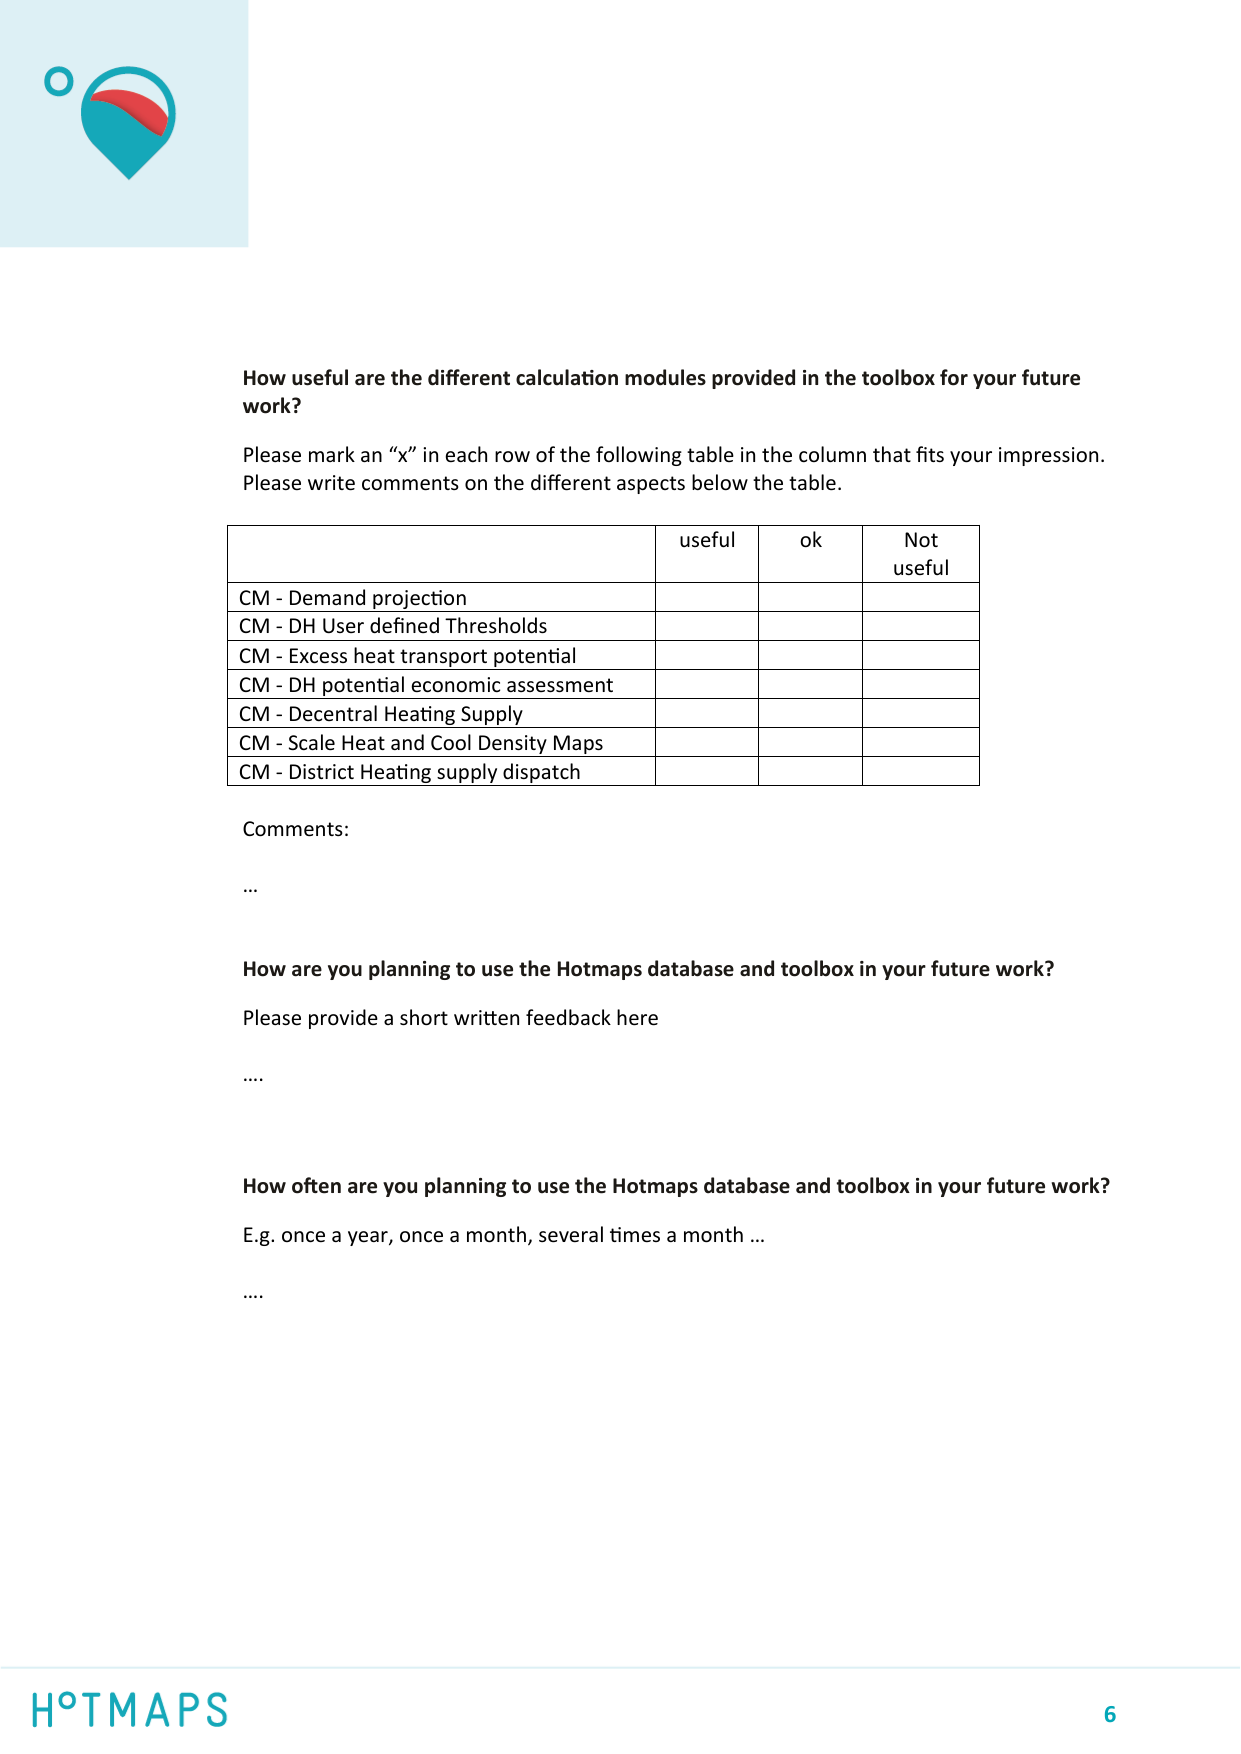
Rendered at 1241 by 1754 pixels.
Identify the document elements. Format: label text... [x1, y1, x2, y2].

picture [0, 0, 1241, 1754]
table_cell [863, 670, 979, 698]
table_cell [656, 641, 758, 669]
table_cell [863, 583, 979, 611]
table_header useful [656, 526, 758, 582]
table_cell CM - Scale Heat and Cool Density Maps [228, 728, 655, 756]
table_cell [759, 583, 862, 611]
table_cell [759, 728, 862, 756]
list Please mark an “x” in each row of the following table in the column that fits your impression. Please write comments on the different aspects below the table. [242, 440, 1116, 496]
table_cell [656, 757, 758, 785]
table_cell CM - Decentral Heating Supply [228, 699, 655, 727]
table_cell [863, 612, 979, 640]
table_cell [863, 728, 979, 756]
list E.g. once a year, once a month, several times a month … [242, 1220, 1116, 1248]
table_cell [863, 757, 979, 785]
table_cell [656, 670, 758, 698]
list Please provide a short written feedback here [242, 1003, 1116, 1031]
table_cell [863, 699, 979, 727]
table_cell [759, 612, 862, 640]
table_cell [863, 641, 979, 669]
text How are you planning to use the Hotmaps database and toolbox in your future work? [242, 954, 1116, 982]
table_cell [656, 699, 758, 727]
list …. [242, 1276, 1116, 1304]
table_cell CM - Excess heat transport potential [228, 641, 655, 669]
table_cell [759, 699, 862, 727]
table_header ok [759, 526, 862, 582]
table_cell [759, 641, 862, 669]
table_cell [759, 670, 862, 698]
table_cell [656, 583, 758, 611]
list Comments: [242, 814, 1116, 842]
list … [242, 870, 1116, 898]
table_cell CM - Demand projection [228, 583, 655, 611]
table_cell CM - DH User defined Thresholds [228, 612, 655, 640]
text How often are you planning to use the Hotmaps database and toolbox in your future work? [242, 1171, 1116, 1199]
table_cell CM - District Heating supply dispatch [228, 757, 655, 785]
table_cell [759, 757, 862, 785]
table_header [228, 526, 655, 582]
text How useful are the different calculation modules provided in the toolbox for your future work? [242, 363, 1116, 419]
table_cell CM - DH potential economic assessment [228, 670, 655, 698]
table_header Not useful [863, 526, 979, 582]
table_cell [656, 728, 758, 756]
list …. [242, 1059, 1116, 1087]
table_cell [656, 612, 758, 640]
